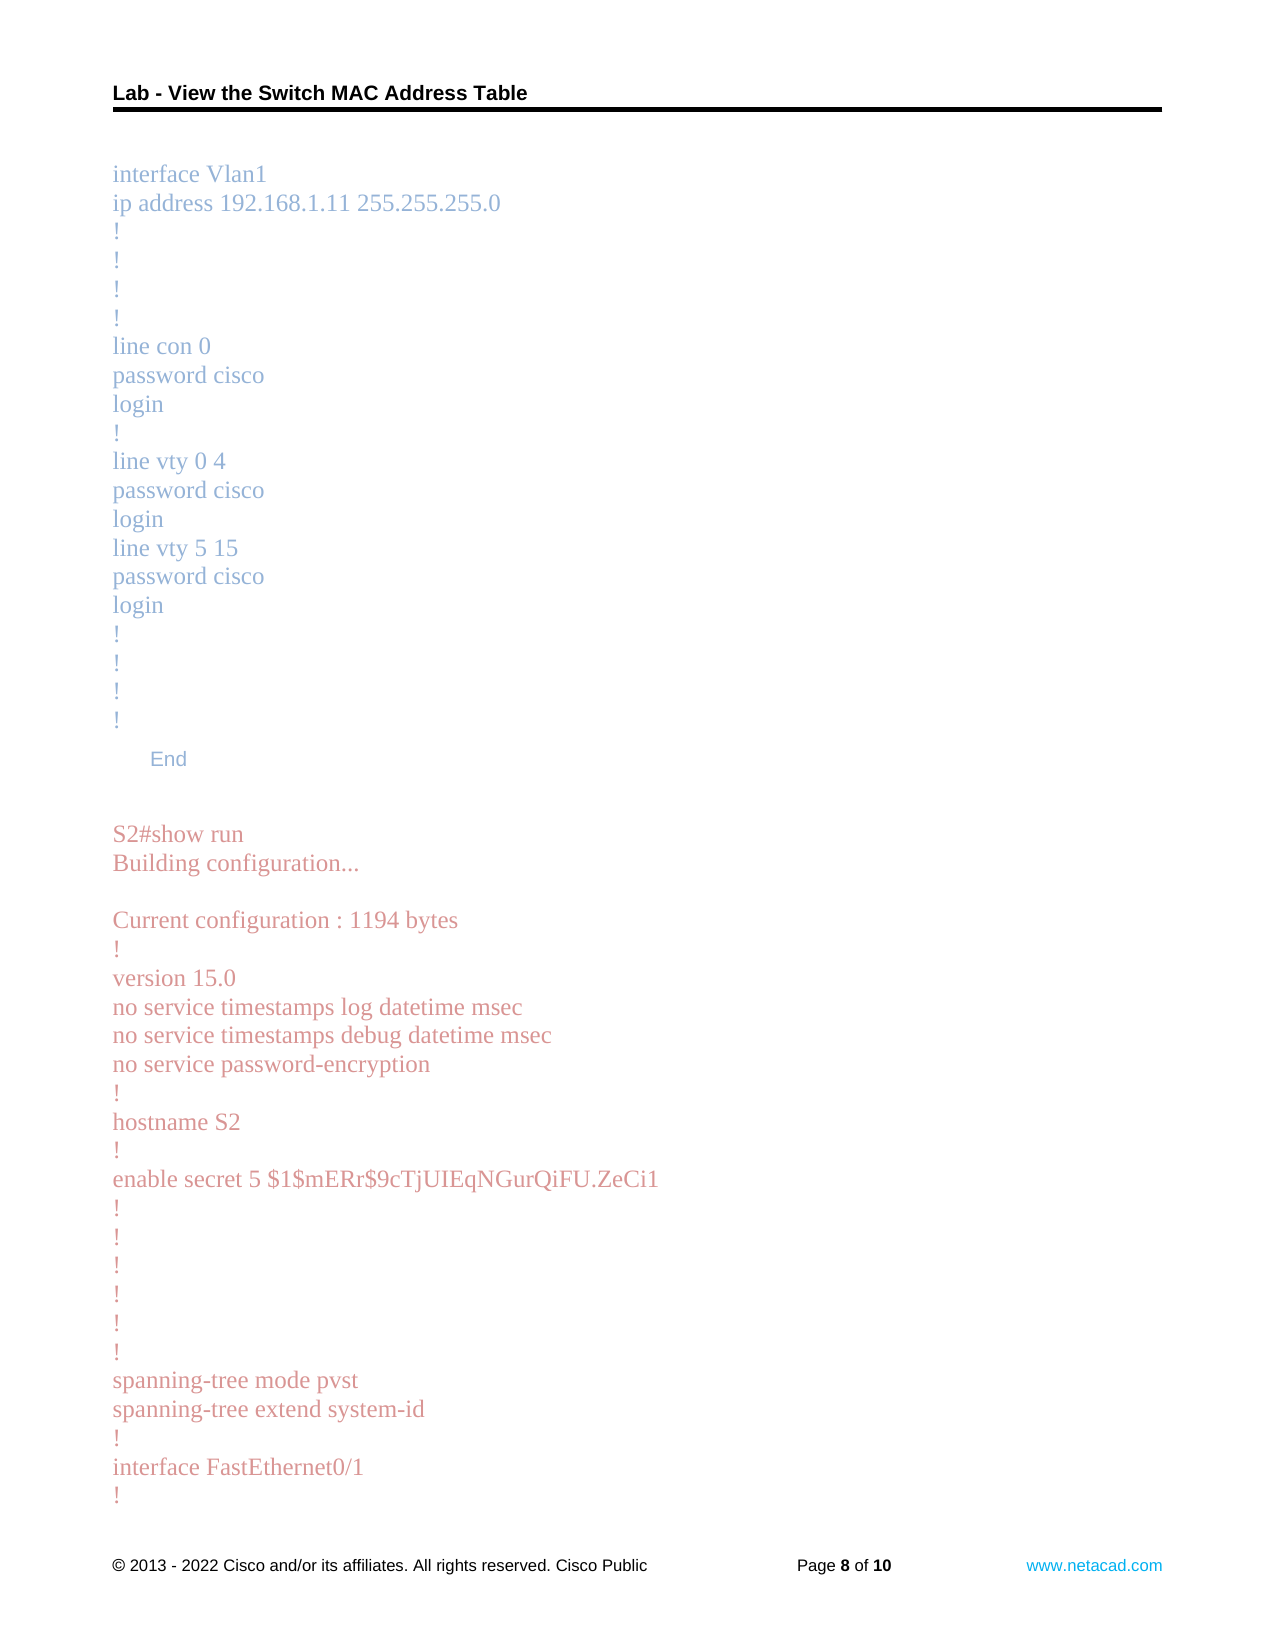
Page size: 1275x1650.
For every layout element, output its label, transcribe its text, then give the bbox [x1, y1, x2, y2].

text no service timestamps log datetime msec [112, 992, 1162, 1021]
text ! [112, 303, 1162, 331]
text password cisco [112, 475, 1162, 504]
text ! [112, 676, 1162, 705]
text line vty 0 4 [112, 446, 1162, 475]
text ! [112, 1423, 1162, 1452]
text spanning-tree extend system-id [112, 1394, 1162, 1423]
text ! [112, 1078, 1162, 1107]
text no service password-encryption [112, 1049, 1162, 1078]
text ! [112, 1308, 1162, 1337]
text login [112, 389, 1162, 418]
text line con 0 [112, 331, 1162, 360]
text ! [112, 648, 1162, 676]
text line vty 5 15 [112, 533, 1162, 561]
text Building configuration... [112, 848, 1162, 877]
text hostname S2 [112, 1107, 1162, 1136]
text Current configuration : 1194 bytes [112, 906, 1162, 934]
text no service timestamps debug datetime msec [112, 1021, 1162, 1049]
text ! [112, 418, 1162, 446]
text ! [112, 934, 1162, 963]
text version 15.0 [112, 963, 1162, 992]
text interface Vlan1 [112, 159, 1162, 188]
text ! [112, 705, 1162, 734]
text ! [112, 1136, 1162, 1164]
text enable secret 5 $1$mERr$9cTjUIEqNGurQiFU.ZeCi1 [112, 1164, 1162, 1193]
text interface FastEthernet0/1 [112, 1452, 1162, 1481]
text End [150, 746, 1162, 770]
text ! [112, 1279, 1162, 1308]
text ip address 192.168.1.11 255.255.255.0 [112, 188, 1162, 216]
text ! [112, 216, 1162, 245]
text login [112, 590, 1162, 619]
text ! [112, 1193, 1162, 1222]
text ! [112, 274, 1162, 303]
text password cisco [112, 561, 1162, 590]
text ! [112, 1337, 1162, 1366]
text ! [112, 1251, 1162, 1279]
text ! [112, 245, 1162, 274]
text spanning-tree mode pvst [112, 1366, 1162, 1394]
text ! [112, 1222, 1162, 1251]
text login [112, 504, 1162, 533]
text ! [112, 619, 1162, 648]
text S2#show run [112, 819, 1162, 848]
text password cisco [112, 360, 1162, 389]
text ! [112, 1481, 1162, 1509]
